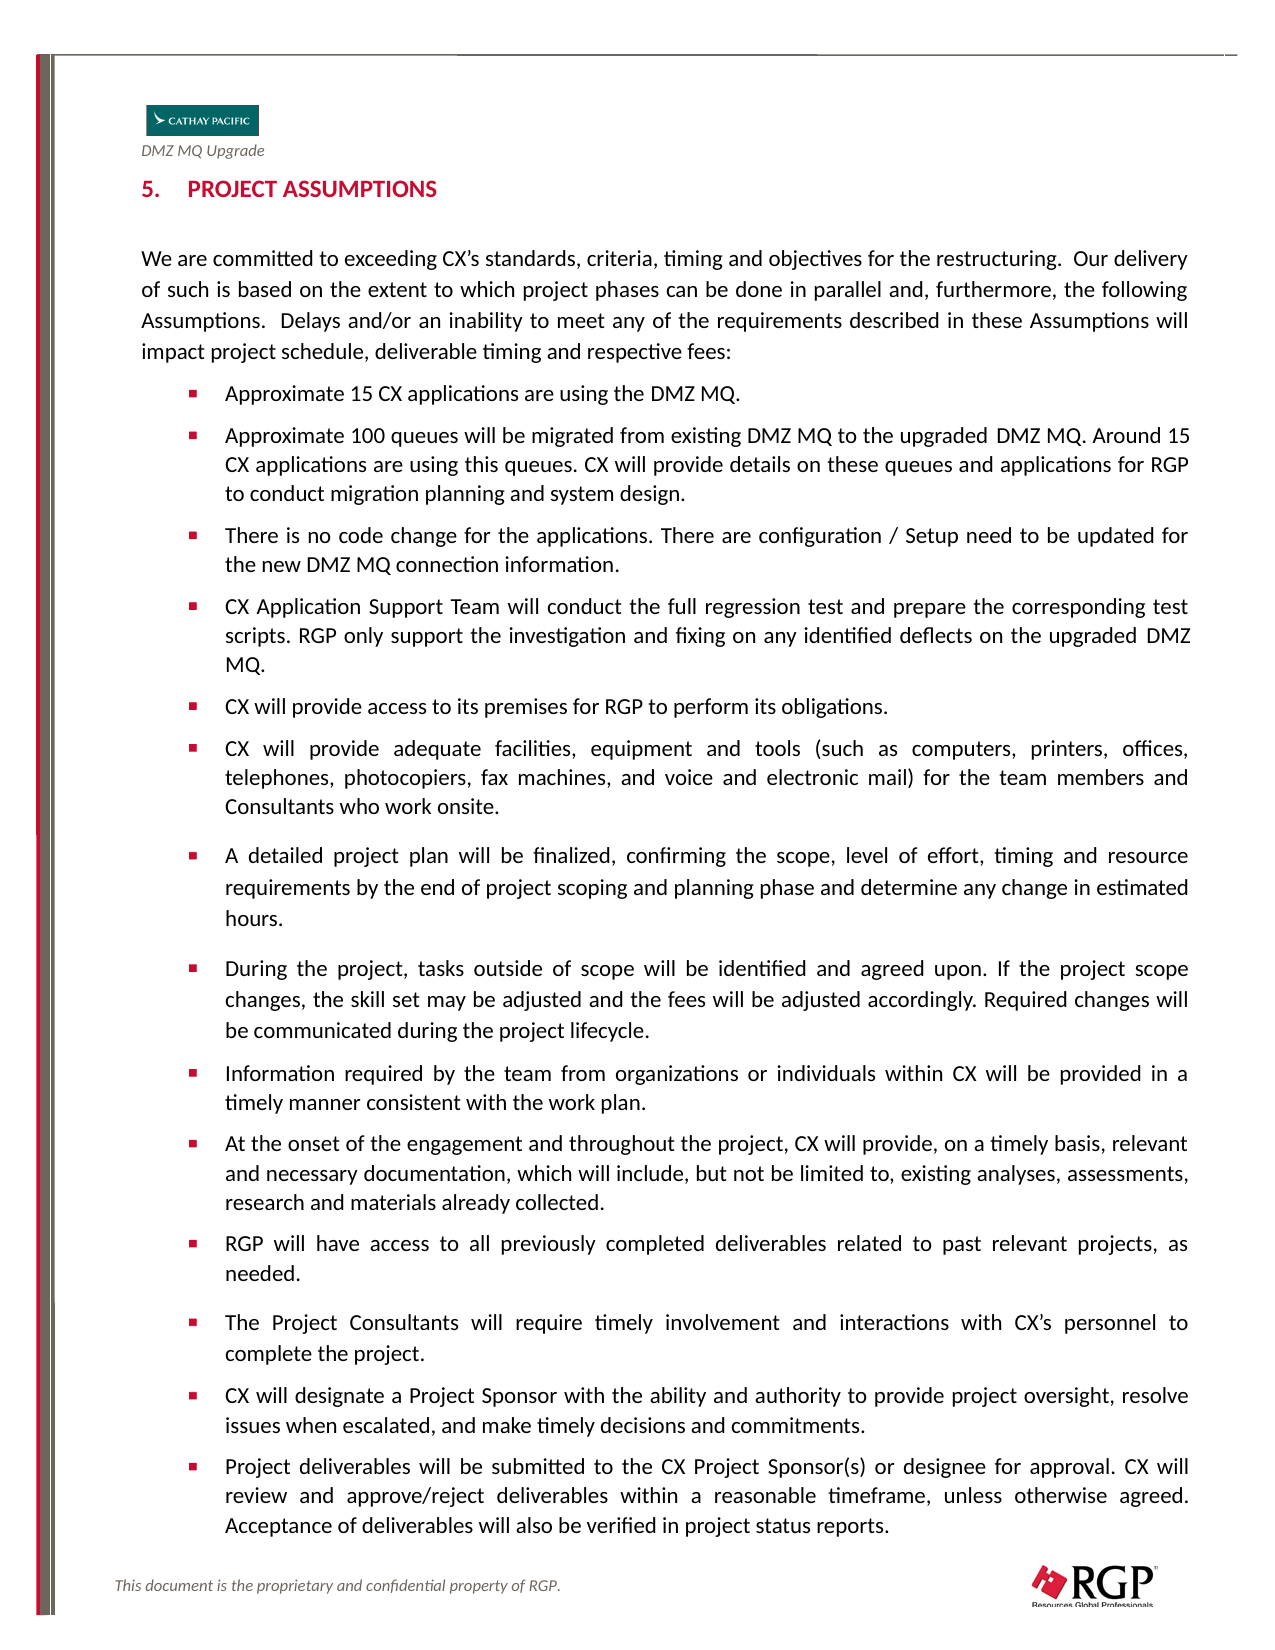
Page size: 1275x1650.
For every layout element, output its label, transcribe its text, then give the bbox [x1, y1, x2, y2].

text There is no code change for the applications. There are configuration / Setup need to be updated for the new DMZ MQ connection information. [187, 520, 1191, 578]
text Information required by the team from organizations or individuals within CX will be provided in a timely manner consistent with the work plan. [187, 1058, 1191, 1116]
text During the project, tasks outside of scope will be identified and agreed upon. If the project scope changes, the skill set may be adjusted and the fees will be adjusted accordingly. Required changes will be communicated during the project lifecycle. [187, 951, 1191, 1045]
picture [1025, 1560, 1158, 1607]
text CX will designate a Project Sponsor with the ability and authority to provide project oversight, resolve issues when escalated, and make timely decisions and commitments. [187, 1381, 1191, 1439]
text RGP will have access to all previously completed deliverables related to past relevant projects, as needed. [187, 1228, 1191, 1287]
text At the onset of the engagement and throughout the project, CX will provide, on a timely basis, relevant and necessary documentation, which will include, but not be limited to, existing analyses, assessments, research and materials already collected. [187, 1128, 1191, 1216]
text Approximate 15 CX applications are using the DMZ MQ. [187, 378, 1191, 408]
picture [146, 105, 259, 136]
text Project deliverables will be submitted to the CX Project Sponsor(s) or designee for approval. CX will review and approve/reject deliverables within a reasonable timeframe, unless otherwise agreed. Acceptance of deliverables will also be verified in project status reports. [187, 1451, 1191, 1539]
list PROJECT ASSUMPTIONS [141, 173, 1191, 203]
text Approximate 100 queues will be migrated from existing DMZ MQ to the upgraded DMZ MQ. Around 15 CX applications are using this queues. CX will provide details on these queues and applications for RGP to conduct migration planning and system design. [187, 420, 1191, 508]
text CX will provide access to its premises for RGP to perform its obligations. [187, 691, 1191, 720]
text The Project Consultants will require timely involvement and interactions with CX’s personnel to complete the project. [187, 1306, 1191, 1368]
text A detailed project plan will be finalized, confirming the scope, level of effort, timing and resource requirements by the end of project scoping and planning phase and determine any change in estimated hours. [187, 839, 1191, 933]
text CX will provide adequate facilities, equipment and tools (such as computers, printers, offices, telephones, photocopiers, fax machines, and voice and electronic mail) for the team members and Consultants who work onsite. [187, 733, 1191, 820]
list We are committed to exceeding CX’s standards, criteria, timing and objectives for the restructuring. Our delivery of such is based on the extent to which project phases can be done in parallel and, furthermore, the following Assumptions. Delays and/or an inability to meet any of the requirements described in these Assumptions will impact project schedule, deliverable timing and respective fees: [141, 241, 1191, 366]
text CX Application Support Team will conduct the full regression test and prepare the corresponding test scripts. RGP only support the investigation and fixing on any identified deflects on the upgraded DMZ MQ. [187, 591, 1191, 678]
